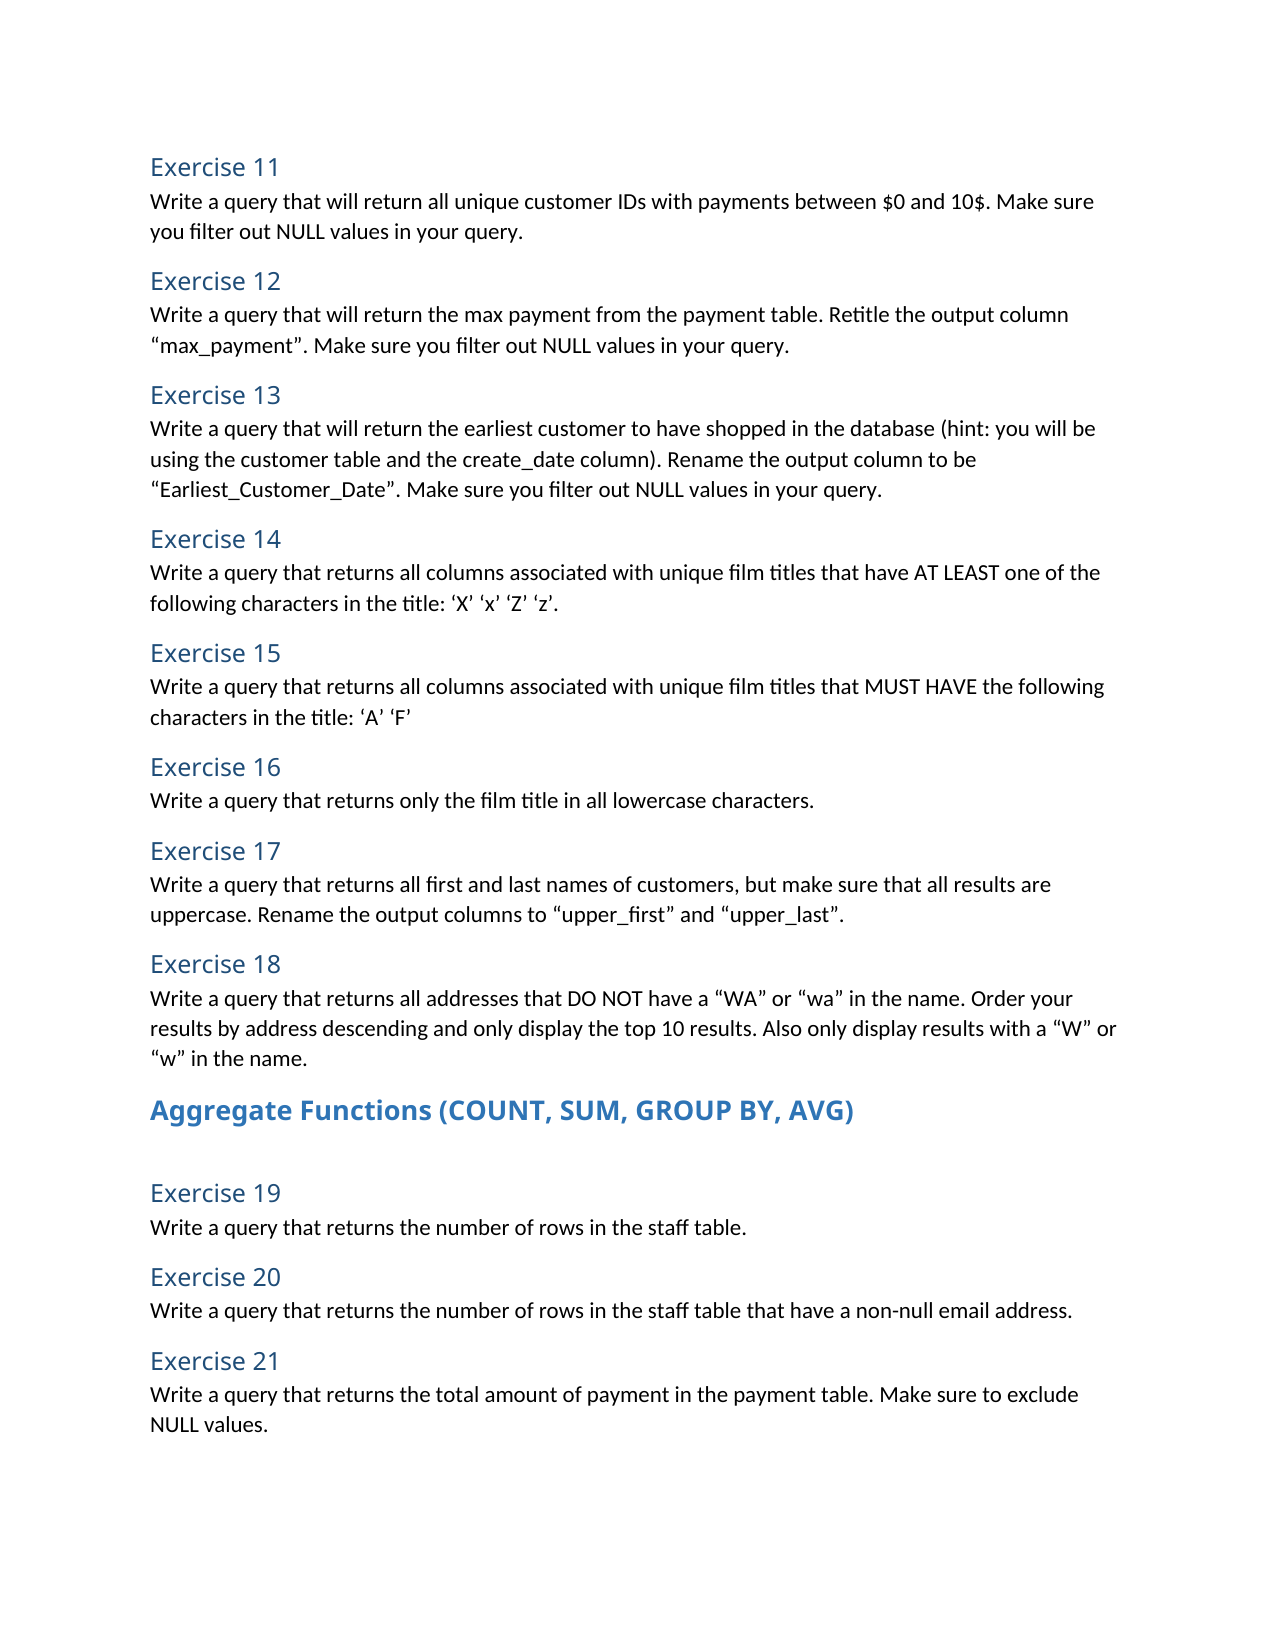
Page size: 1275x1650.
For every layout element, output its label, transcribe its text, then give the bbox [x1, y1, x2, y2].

subtitle Exercise 20 [150, 1259, 1125, 1294]
text Write a query that returns the total amount of payment in the payment table. Make sure to exclude NULL values. [150, 1380, 1125, 1438]
text Write a query that returns all addresses that DO NOT have a “WA” or “wa” in the name. Order your results by address descending and only display the top 10 results. Also only display results with a “W” or “w” in the name. [150, 984, 1125, 1072]
subtitle Exercise 15 [150, 636, 1125, 670]
subtitle Exercise 19 [150, 1176, 1125, 1210]
subtitle Exercise 18 [150, 947, 1125, 981]
text Write a query that returns the number of rows in the staff table. [150, 1213, 1125, 1241]
subtitle Exercise 16 [150, 749, 1125, 783]
text Write a query that returns the number of rows in the staff table that have a non-null email address. [150, 1296, 1125, 1324]
text Write a query that will return all unique customer IDs with payments between $0 and 10$. Make sure you filter out NULL values in your query. [150, 187, 1125, 245]
text Write a query that returns all columns associated with unique film titles that MUST HAVE the following characters in the title: ‘A’ ‘F’ [150, 672, 1125, 731]
subtitle Exercise 11 [150, 150, 1125, 184]
text Write a query that returns all first and last names of customers, but make sure that all results are uppercase. Rename the output columns to “upper_first” and “upper_last”. [150, 870, 1125, 928]
subtitle Exercise 17 [150, 833, 1125, 867]
subtitle Exercise 21 [150, 1343, 1125, 1377]
subtitle Exercise 14 [150, 522, 1125, 556]
text Write a query that returns only the film title in all lowercase characters. [150, 786, 1125, 814]
subtitle Aggregate Functions (COUNT, SUM, GROUP BY, AVG) [150, 1091, 1125, 1128]
subtitle Exercise 13 [150, 378, 1125, 412]
subtitle Exercise 12 [150, 264, 1125, 298]
text Write a query that returns all columns associated with unique film titles that have AT LEAST one of the following characters in the title: ‘X’ ‘x’ ‘Z’ ‘z’. [150, 558, 1125, 617]
text Write a query that will return the max payment from the payment table. Retitle the output column “max_payment”. Make sure you filter out NULL values in your query. [150, 301, 1125, 359]
text Write a query that will return the earliest customer to have shopped in the database (hint: you will be using the customer table and the create_date column). Rename the output column to be “Earliest_Customer_Date”. Make sure you filter out NULL values in your query. [150, 414, 1125, 503]
